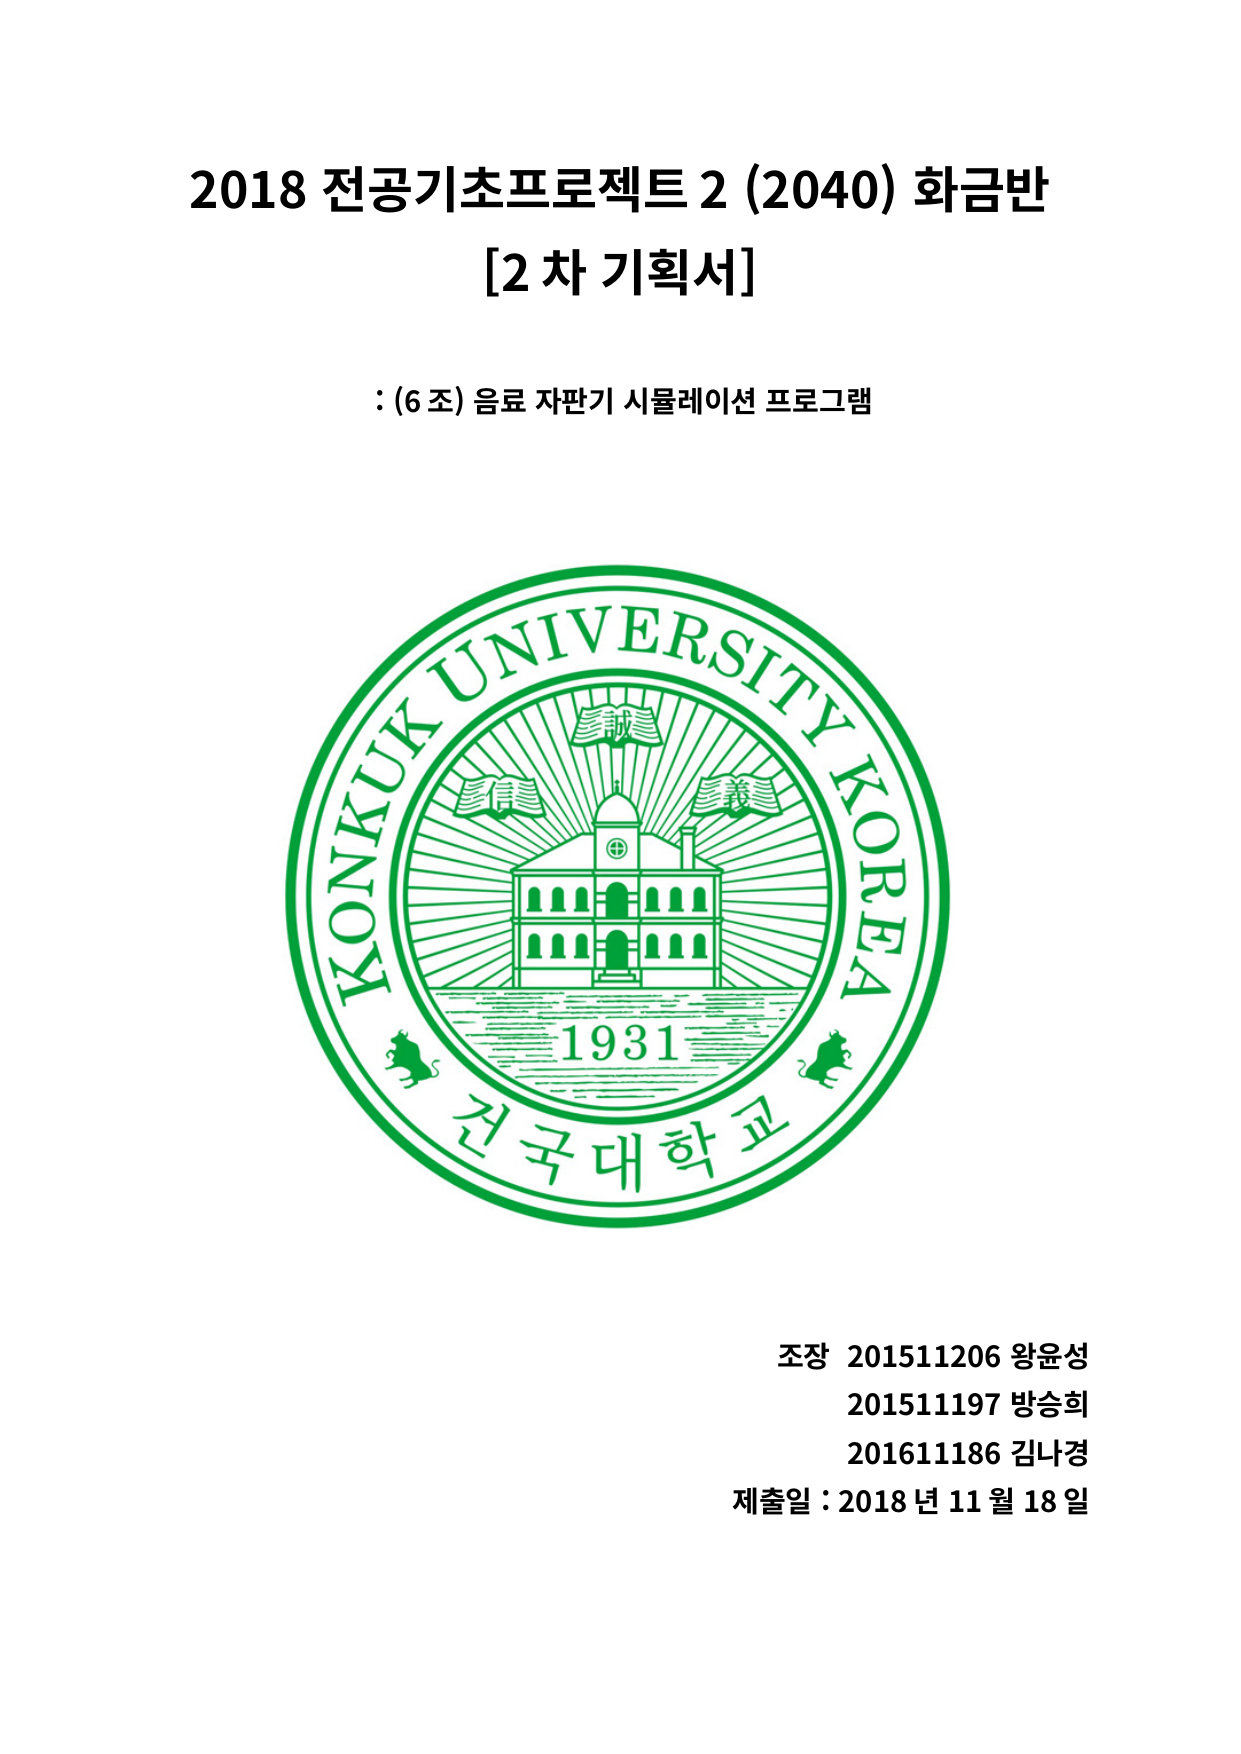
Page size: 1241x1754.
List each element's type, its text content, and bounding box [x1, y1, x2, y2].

text [2차 기획서] [150, 233, 1090, 306]
text : (6조) 음료 자판기 시뮬레이션 프로그램 [150, 379, 1090, 421]
picture [276, 552, 964, 1239]
text 201511197 방승희 [150, 1382, 1090, 1424]
text 2018 전공기초프로젝트2 (2040) 화금반 [150, 150, 1090, 222]
text 제출일 : 2018년 11월 18일 [150, 1479, 1090, 1521]
text 201611186 김나경 [150, 1430, 1090, 1472]
text 조장 201511206 왕윤성 [150, 1333, 1090, 1375]
